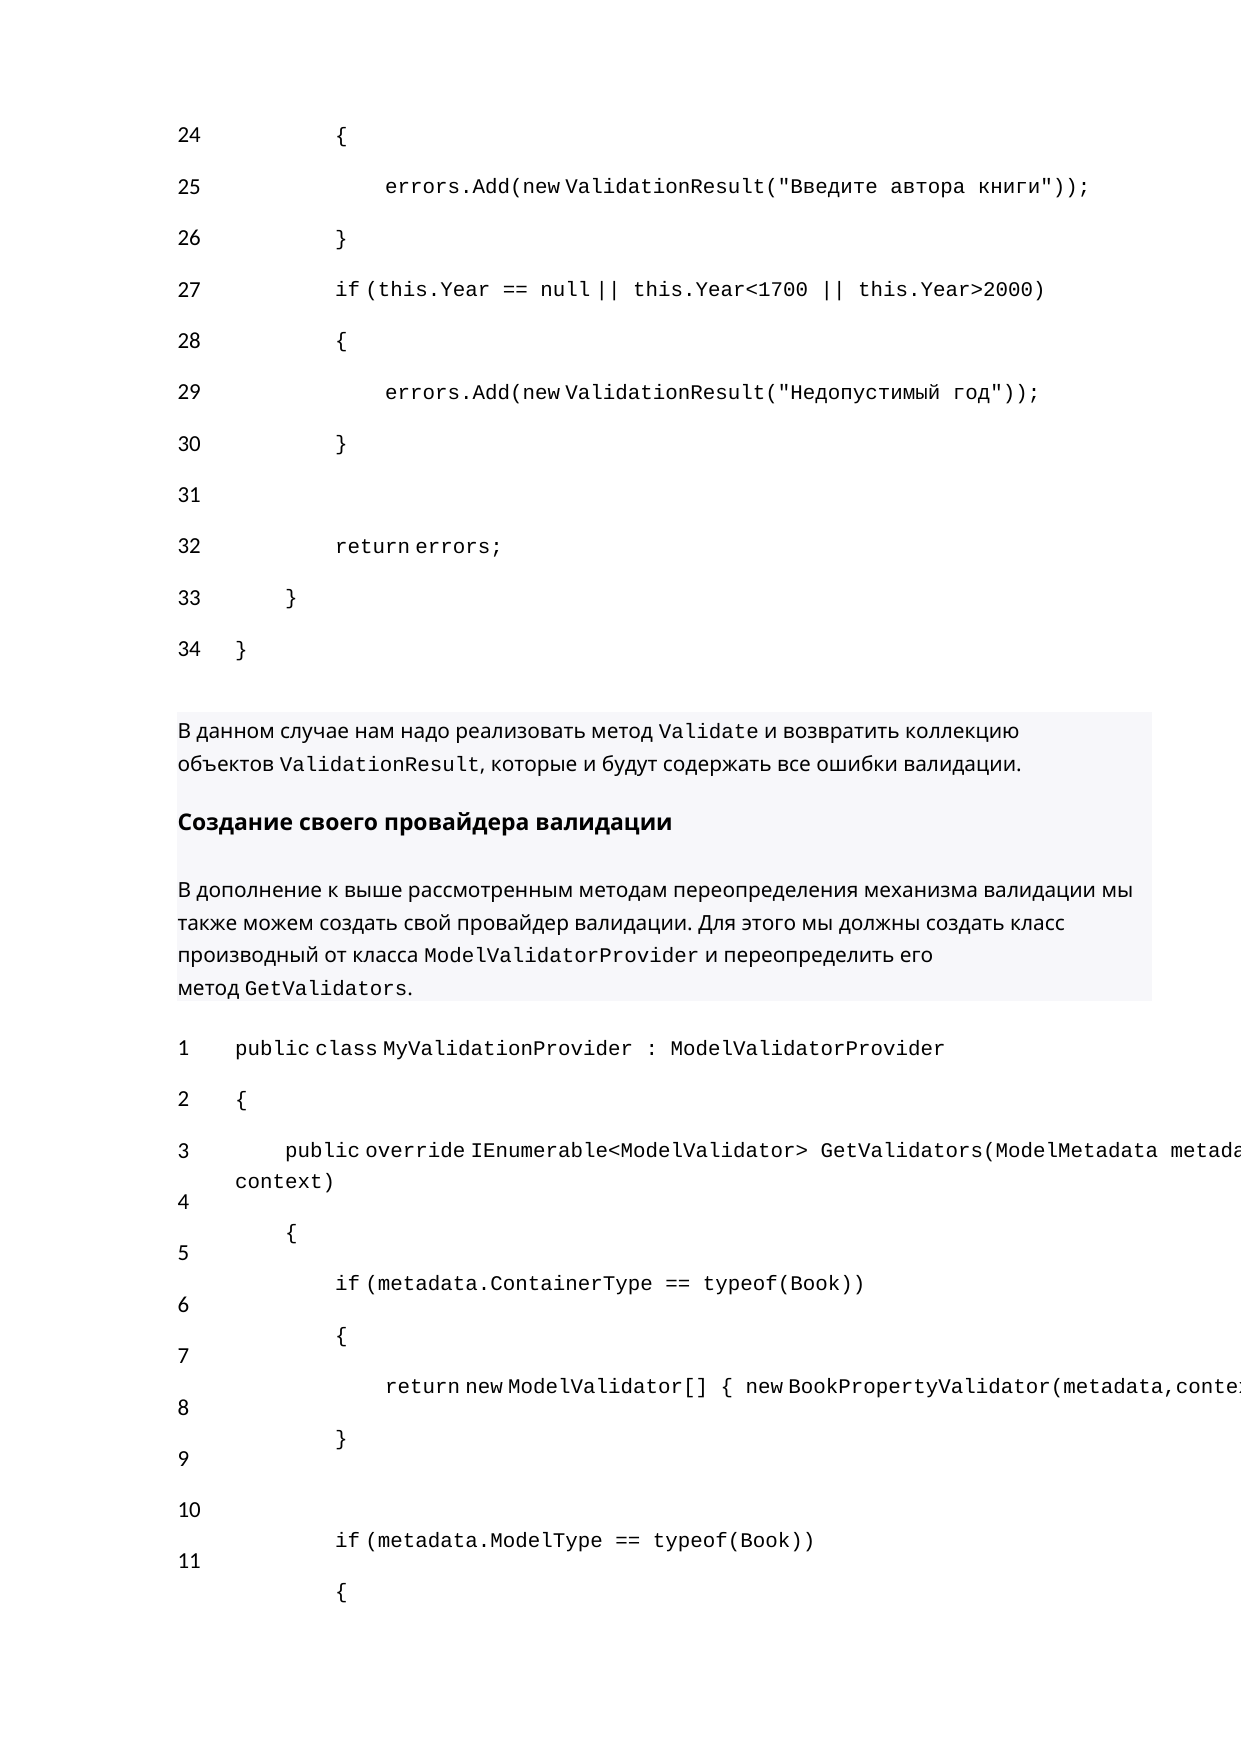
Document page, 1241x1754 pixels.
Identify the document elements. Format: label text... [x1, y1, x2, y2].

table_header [235, 118, 1240, 683]
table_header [177, 118, 235, 683]
text В дополнение к выше рассмотренным методам переопределения механизма валидации мы также можем создать свой провайдер валидации. Для этого мы должны создать класс производный от класса ModelValidatorProvider и переопределить его метод GetValidators. [177, 871, 1152, 1001]
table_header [177, 1031, 235, 1626]
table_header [235, 1031, 1240, 1626]
text В данном случае нам надо реализовать метод Validate и возвратить коллекцию объектов ValidationResult, которые и будут содержать все ошибки валидации. [177, 712, 1152, 777]
subtitle Создание своего провайдера валидации [177, 806, 1152, 838]
